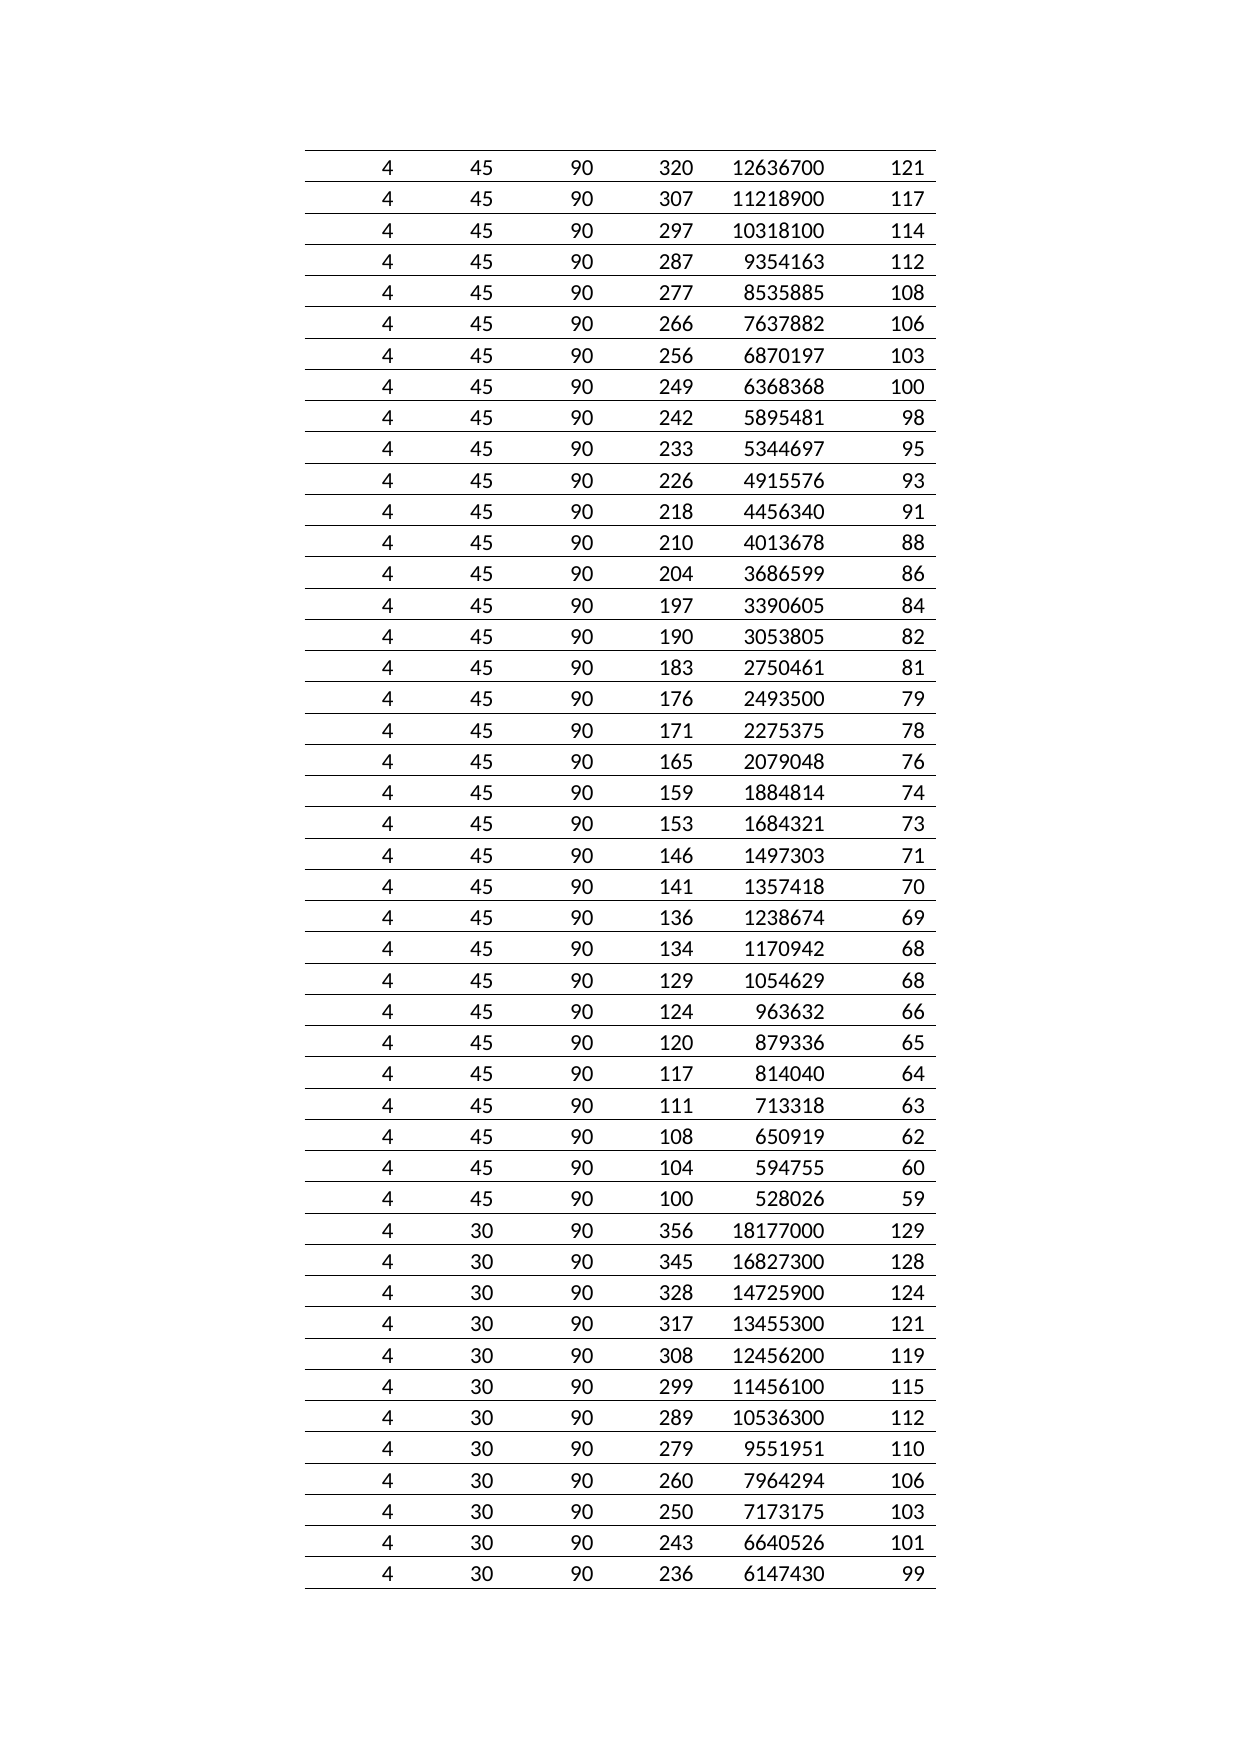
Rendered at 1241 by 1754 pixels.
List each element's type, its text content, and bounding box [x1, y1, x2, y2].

table_cell 45 [404, 339, 504, 369]
table_cell 153 [604, 807, 704, 837]
table_cell 266 [604, 307, 704, 337]
table_cell 81 [836, 651, 936, 681]
table_cell 2493500 [705, 682, 836, 712]
table_cell 10318100 [705, 214, 836, 244]
table_cell 2079048 [705, 745, 836, 775]
table_cell 103 [836, 339, 936, 369]
table_cell 45 [404, 276, 504, 306]
table_cell 68 [836, 932, 936, 962]
table_cell 73 [836, 807, 936, 837]
table_cell 16827300 [705, 1245, 836, 1275]
table_cell 4 [305, 1495, 404, 1525]
table_cell 814040 [705, 1057, 836, 1087]
table_cell 4 [305, 464, 404, 494]
table_cell 4 [305, 526, 404, 556]
table_cell 2275375 [705, 714, 836, 744]
table_cell 45 [404, 682, 504, 712]
table_cell 250 [604, 1495, 704, 1525]
table_cell 129 [836, 1214, 936, 1244]
table_cell 45 [404, 526, 504, 556]
table_cell 98 [836, 401, 936, 431]
table_cell 100 [604, 1182, 704, 1212]
table_cell 7637882 [705, 307, 836, 337]
table_cell 110 [836, 1432, 936, 1462]
table_cell 45 [404, 401, 504, 431]
table_cell 90 [504, 1182, 604, 1212]
table_cell 90 [504, 651, 604, 681]
table_cell 4 [305, 1057, 404, 1087]
table_cell 90 [504, 1557, 604, 1587]
table_cell 11218900 [705, 182, 836, 212]
table_cell 30 [404, 1339, 504, 1369]
table_cell 90 [504, 870, 604, 900]
table_cell 233 [604, 432, 704, 462]
table_cell 594755 [705, 1151, 836, 1181]
table_cell 45 [404, 932, 504, 962]
table_cell 308 [604, 1339, 704, 1369]
table_cell 45 [404, 182, 504, 212]
table_cell 90 [504, 901, 604, 931]
table_cell 91 [836, 495, 936, 525]
table_cell 210 [604, 526, 704, 556]
table_cell 4 [305, 901, 404, 931]
table_cell 190 [604, 620, 704, 650]
table_cell 4 [305, 870, 404, 900]
table_cell 4 [305, 839, 404, 869]
table_cell 121 [836, 1307, 936, 1337]
table_cell 90 [504, 1026, 604, 1056]
table_cell 108 [836, 276, 936, 306]
table_cell 4 [305, 651, 404, 681]
table_cell 90 [504, 620, 604, 650]
table_cell 45 [404, 214, 504, 244]
table_cell 1170942 [705, 932, 836, 962]
table_cell 66 [836, 995, 936, 1025]
table_cell 1238674 [705, 901, 836, 931]
table_cell 90 [504, 932, 604, 962]
table_cell 963632 [705, 995, 836, 1025]
table_cell 5344697 [705, 432, 836, 462]
table_cell 176 [604, 682, 704, 712]
table_cell 4 [305, 557, 404, 587]
table_cell 4 [305, 1401, 404, 1431]
table_cell 121 [836, 151, 936, 181]
table_cell 63 [836, 1089, 936, 1119]
table_cell 45 [404, 1182, 504, 1212]
table_cell 106 [836, 307, 936, 337]
table_cell 4 [305, 432, 404, 462]
table_cell 90 [504, 807, 604, 837]
table_cell 134 [604, 932, 704, 962]
table_cell 68 [836, 964, 936, 994]
table_cell 4 [305, 589, 404, 619]
table_cell 78 [836, 714, 936, 744]
table_cell 30 [404, 1526, 504, 1556]
table_cell 4 [305, 1182, 404, 1212]
table_cell 879336 [705, 1026, 836, 1056]
table_cell 90 [504, 776, 604, 806]
table_cell 12636700 [705, 151, 836, 181]
table_cell 45 [404, 1089, 504, 1119]
table_cell 90 [504, 557, 604, 587]
table_cell 90 [504, 1432, 604, 1462]
table_cell 45 [404, 245, 504, 275]
table_cell 4 [305, 1276, 404, 1306]
table_cell 30 [404, 1370, 504, 1400]
table_cell 79 [836, 682, 936, 712]
table_cell 86 [836, 557, 936, 587]
table_cell 45 [404, 1057, 504, 1087]
table_cell 4 [305, 807, 404, 837]
table_cell 279 [604, 1432, 704, 1462]
table_cell 289 [604, 1401, 704, 1431]
table_cell 90 [504, 589, 604, 619]
table_cell 90 [504, 432, 604, 462]
table_cell 146 [604, 839, 704, 869]
table_cell 112 [836, 245, 936, 275]
table_cell 4 [305, 1464, 404, 1494]
table_cell 7173175 [705, 1495, 836, 1525]
table_cell 45 [404, 745, 504, 775]
table_cell 136 [604, 901, 704, 931]
table_cell 10536300 [705, 1401, 836, 1431]
table_cell 317 [604, 1307, 704, 1337]
table_cell 4 [305, 182, 404, 212]
table_cell 100 [836, 370, 936, 400]
table_cell 59 [836, 1182, 936, 1212]
table_cell 45 [404, 370, 504, 400]
table_cell 4 [305, 276, 404, 306]
table_cell 260 [604, 1464, 704, 1494]
table_cell 4 [305, 1339, 404, 1369]
table_cell 30 [404, 1557, 504, 1587]
table_cell 90 [504, 1214, 604, 1244]
table_cell 45 [404, 995, 504, 1025]
table_cell 74 [836, 776, 936, 806]
table_cell 90 [504, 401, 604, 431]
table_cell 11456100 [705, 1370, 836, 1400]
table_cell 30 [404, 1495, 504, 1525]
table_cell 4 [305, 964, 404, 994]
table_cell 4 [305, 995, 404, 1025]
table_cell 14725900 [705, 1276, 836, 1306]
table_cell 4 [305, 1214, 404, 1244]
table_cell 90 [504, 1089, 604, 1119]
table_cell 328 [604, 1276, 704, 1306]
table_cell 5895481 [705, 401, 836, 431]
table_cell 90 [504, 1276, 604, 1306]
table_cell 88 [836, 526, 936, 556]
table_cell 8535885 [705, 276, 836, 306]
table_cell 45 [404, 714, 504, 744]
table_cell 90 [504, 495, 604, 525]
table_cell 104 [604, 1151, 704, 1181]
table_cell 69 [836, 901, 936, 931]
table_cell 76 [836, 745, 936, 775]
table_cell 45 [404, 870, 504, 900]
table_cell 60 [836, 1151, 936, 1181]
table_cell 1357418 [705, 870, 836, 900]
table_cell 4 [305, 307, 404, 337]
table_cell 1054629 [705, 964, 836, 994]
table_cell 106 [836, 1464, 936, 1494]
table_cell 45 [404, 901, 504, 931]
table_cell 4 [305, 370, 404, 400]
table_cell 117 [604, 1057, 704, 1087]
table_cell 165 [604, 745, 704, 775]
table_cell 30 [404, 1214, 504, 1244]
table_cell 82 [836, 620, 936, 650]
table_cell 45 [404, 307, 504, 337]
table_cell 64 [836, 1057, 936, 1087]
table_cell 4 [305, 1432, 404, 1462]
table_cell 4 [305, 1370, 404, 1400]
table_cell 204 [604, 557, 704, 587]
table_cell 4 [305, 932, 404, 962]
table_cell 90 [504, 1151, 604, 1181]
table_cell 4 [305, 1557, 404, 1587]
table_cell 4 [305, 745, 404, 775]
table_cell 287 [604, 245, 704, 275]
table_cell 45 [404, 495, 504, 525]
table_cell 4 [305, 339, 404, 369]
table_cell 226 [604, 464, 704, 494]
table_cell 90 [504, 182, 604, 212]
table_cell 4 [305, 1245, 404, 1275]
table_cell 45 [404, 1120, 504, 1150]
table_cell 650919 [705, 1120, 836, 1150]
table_cell 4 [305, 714, 404, 744]
table_cell 45 [404, 432, 504, 462]
table_cell 4 [305, 1120, 404, 1150]
table_cell 243 [604, 1526, 704, 1556]
table_cell 9551951 [705, 1432, 836, 1462]
table_cell 2750461 [705, 651, 836, 681]
table_cell 4 [305, 620, 404, 650]
table_cell 90 [504, 526, 604, 556]
table_cell 90 [504, 1370, 604, 1400]
table_cell 4 [305, 495, 404, 525]
table_cell 99 [836, 1557, 936, 1587]
table_cell 6147430 [705, 1557, 836, 1587]
table_cell 45 [404, 557, 504, 587]
table_cell 320 [604, 151, 704, 181]
table_cell 1884814 [705, 776, 836, 806]
table_cell 124 [604, 995, 704, 1025]
table_cell 4 [305, 1089, 404, 1119]
table_cell 197 [604, 589, 704, 619]
table_cell 90 [504, 1401, 604, 1431]
table_cell 356 [604, 1214, 704, 1244]
table_cell 236 [604, 1557, 704, 1587]
table_cell 345 [604, 1245, 704, 1275]
table_cell 90 [504, 245, 604, 275]
table_cell 4 [305, 1307, 404, 1337]
table_cell 90 [504, 1307, 604, 1337]
table_cell 90 [504, 745, 604, 775]
table_cell 70 [836, 870, 936, 900]
table_cell 90 [504, 370, 604, 400]
table_cell 62 [836, 1120, 936, 1150]
table_cell 124 [836, 1276, 936, 1306]
table_cell 90 [504, 464, 604, 494]
table_cell 4 [305, 245, 404, 275]
table_cell 4 [305, 682, 404, 712]
table_cell 171 [604, 714, 704, 744]
table_cell 84 [836, 589, 936, 619]
table_cell 45 [404, 651, 504, 681]
table_cell 9354163 [705, 245, 836, 275]
table_cell 6870197 [705, 339, 836, 369]
table_cell 277 [604, 276, 704, 306]
table_cell 71 [836, 839, 936, 869]
table_cell 45 [404, 964, 504, 994]
table_cell 117 [836, 182, 936, 212]
table_cell 13455300 [705, 1307, 836, 1337]
table_cell 45 [404, 1026, 504, 1056]
table_cell 90 [504, 1339, 604, 1369]
table_cell 119 [836, 1339, 936, 1369]
table_cell 90 [504, 1495, 604, 1525]
table_cell 90 [504, 1464, 604, 1494]
table_cell 111 [604, 1089, 704, 1119]
table_cell 90 [504, 339, 604, 369]
table_cell 90 [504, 276, 604, 306]
table_cell 129 [604, 964, 704, 994]
table_cell 30 [404, 1245, 504, 1275]
table_cell 45 [404, 839, 504, 869]
table_cell 65 [836, 1026, 936, 1056]
table_cell 30 [404, 1401, 504, 1431]
table_cell 6368368 [705, 370, 836, 400]
table_cell 218 [604, 495, 704, 525]
table_cell 103 [836, 1495, 936, 1525]
table_cell 249 [604, 370, 704, 400]
table_cell 90 [504, 1245, 604, 1275]
table_cell 30 [404, 1276, 504, 1306]
table_cell 30 [404, 1307, 504, 1337]
table_cell 45 [404, 464, 504, 494]
table_cell 159 [604, 776, 704, 806]
table_cell 256 [604, 339, 704, 369]
table_cell 114 [836, 214, 936, 244]
table_cell 7964294 [705, 1464, 836, 1494]
table_cell 93 [836, 464, 936, 494]
table_cell 30 [404, 1432, 504, 1462]
table_cell 1497303 [705, 839, 836, 869]
table_cell 90 [504, 307, 604, 337]
table_cell 183 [604, 651, 704, 681]
table_cell 3686599 [705, 557, 836, 587]
table_cell 4 [305, 776, 404, 806]
table_cell 4 [305, 1526, 404, 1556]
table_cell 3053805 [705, 620, 836, 650]
table_cell 128 [836, 1245, 936, 1275]
table_cell 95 [836, 432, 936, 462]
table_cell 3390605 [705, 589, 836, 619]
table_cell 528026 [705, 1182, 836, 1212]
table_cell 90 [504, 1057, 604, 1087]
table_cell 1684321 [705, 807, 836, 837]
table_cell 45 [404, 807, 504, 837]
table_cell 90 [504, 682, 604, 712]
table_cell 141 [604, 870, 704, 900]
table_cell 713318 [705, 1089, 836, 1119]
table_cell 45 [404, 776, 504, 806]
table_cell 90 [504, 964, 604, 994]
table_cell 307 [604, 182, 704, 212]
table_cell 4915576 [705, 464, 836, 494]
table_cell 120 [604, 1026, 704, 1056]
table_cell 4 [305, 1026, 404, 1056]
table_cell 101 [836, 1526, 936, 1556]
table_cell 18177000 [705, 1214, 836, 1244]
table_cell 4456340 [705, 495, 836, 525]
table_cell 12456200 [705, 1339, 836, 1369]
table_cell 115 [836, 1370, 936, 1400]
table_cell 299 [604, 1370, 704, 1400]
table_cell 297 [604, 214, 704, 244]
table_cell 4013678 [705, 526, 836, 556]
table_cell 90 [504, 214, 604, 244]
table_cell 30 [404, 1464, 504, 1494]
table_cell 90 [504, 151, 604, 181]
table_cell 45 [404, 1151, 504, 1181]
table_cell 108 [604, 1120, 704, 1150]
table_cell 90 [504, 1120, 604, 1150]
table_cell 4 [305, 1151, 404, 1181]
table_cell 45 [404, 620, 504, 650]
table_cell 45 [404, 589, 504, 619]
table_cell 242 [604, 401, 704, 431]
table_cell 112 [836, 1401, 936, 1431]
table_cell 90 [504, 995, 604, 1025]
table_cell 45 [404, 151, 504, 181]
table_cell 4 [305, 151, 404, 181]
table_cell 4 [305, 401, 404, 431]
table_cell 90 [504, 839, 604, 869]
table_cell 6640526 [705, 1526, 836, 1556]
table_cell 4 [305, 214, 404, 244]
table_cell 90 [504, 714, 604, 744]
table_cell 90 [504, 1526, 604, 1556]
